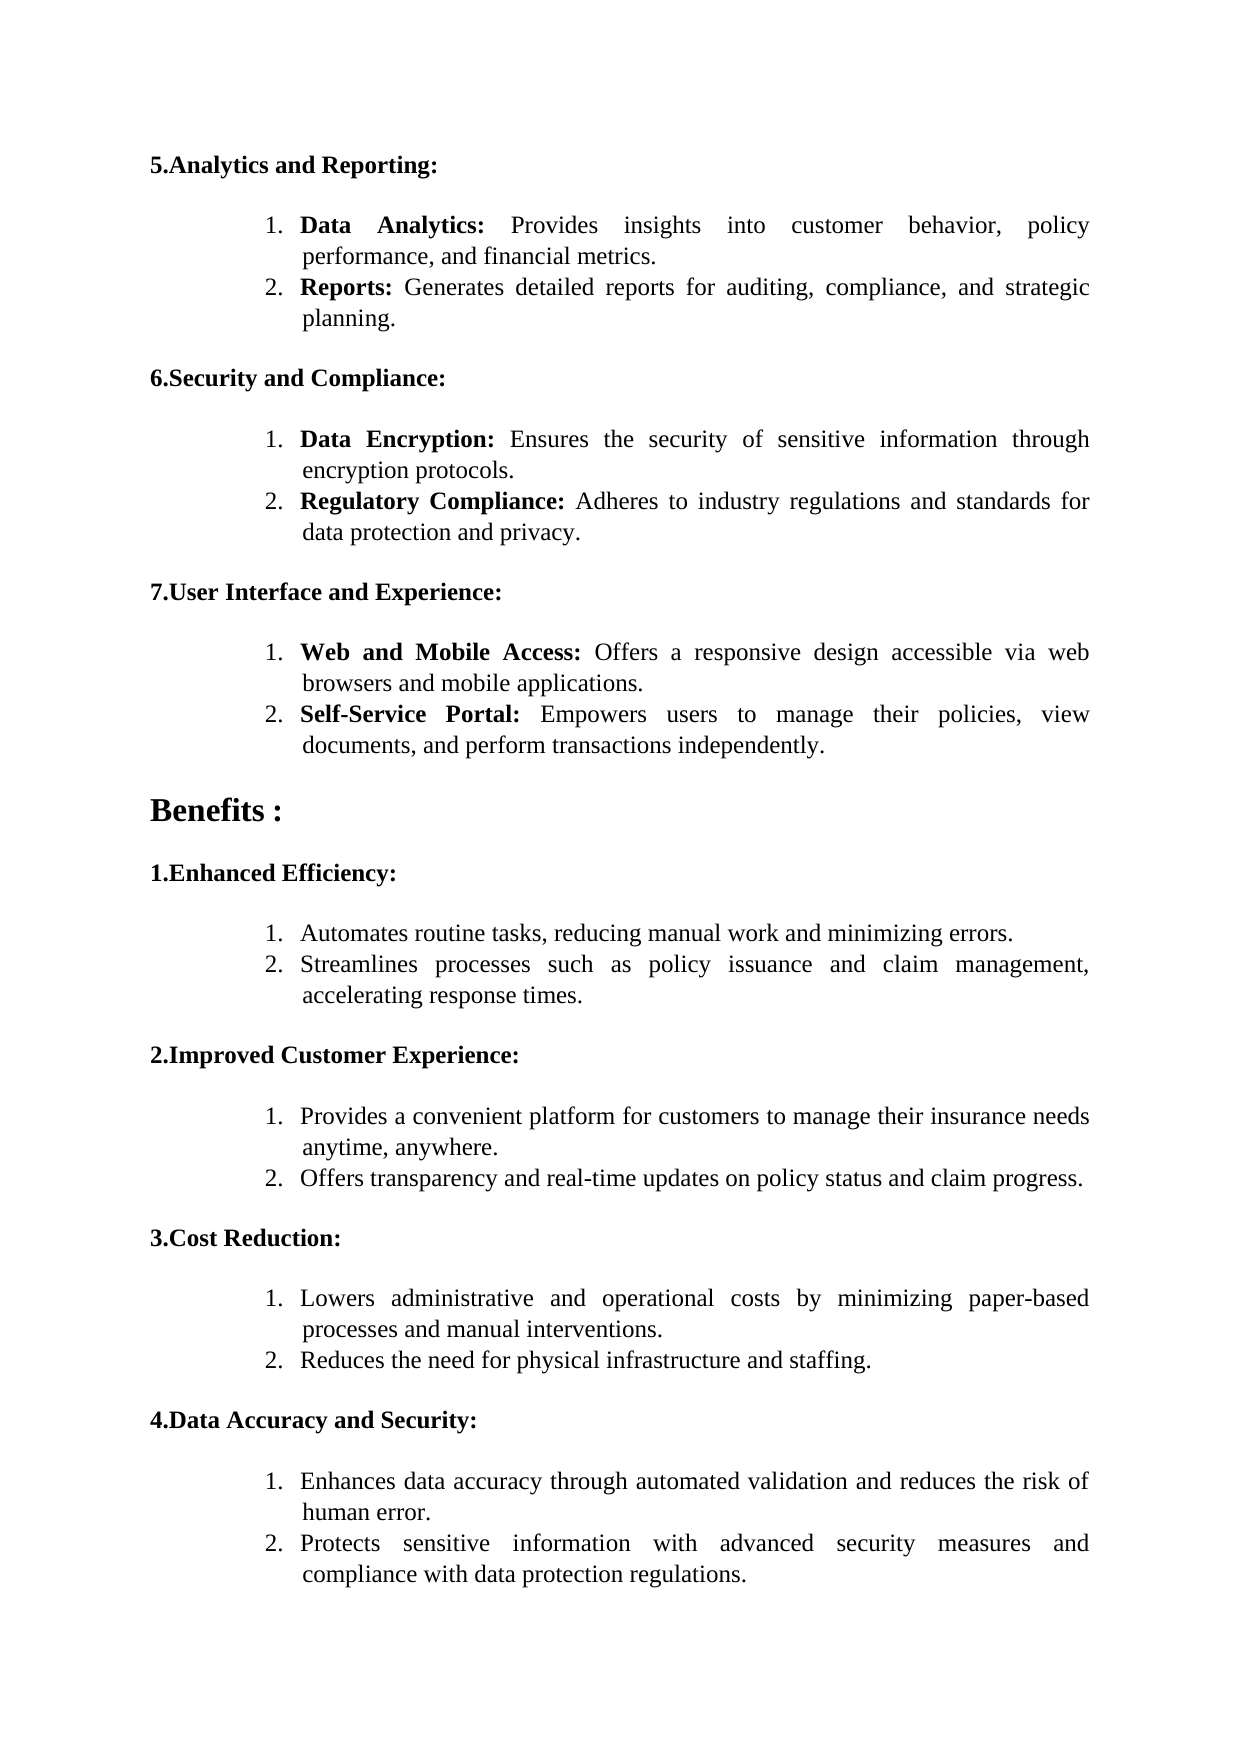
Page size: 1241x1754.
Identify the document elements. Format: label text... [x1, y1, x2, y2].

list Reports: Generates detailed reports for auditing, compliance, and strategic planning. [264, 272, 1090, 332]
list Self-Service Portal: Empowers users to manage their policies, view documents, and perform transactions independently. [264, 699, 1090, 759]
list Reduces the need for physical infrastructure and staffing. [264, 1345, 1090, 1374]
list Regulatory Compliance: Adheres to industry regulations and standards for data protection and privacy. [264, 486, 1090, 546]
text 1.Enhanced Efficiency: [150, 858, 1090, 887]
text 7.User Interface and Experience: [150, 577, 1090, 606]
list Web and Mobile Access: Offers a responsive design accessible via web browsers and mobile applications. [264, 637, 1090, 697]
list Enhances data accuracy through automated validation and reduces the risk of human error. [264, 1466, 1090, 1526]
text 2.Improved Customer Experience: [150, 1041, 1090, 1069]
list Protects sensitive information with advanced security measures and compliance with data protection regulations. [264, 1528, 1090, 1588]
text 4.Data Accuracy and Security: [150, 1406, 1090, 1434]
list Provides a convenient platform for customers to manage their insurance needs anytime, anywhere. [264, 1101, 1090, 1161]
list Data Analytics: Provides insights into customer behavior, policy performance, and financial metrics. [264, 210, 1090, 270]
list Offers transparency and real-time updates on policy status and claim progress. [264, 1163, 1090, 1192]
list Automates routine tasks, reducing manual work and minimizing errors. [264, 918, 1090, 947]
text 3.Cost Reduction: [150, 1223, 1090, 1252]
subtitle Benefits : [150, 791, 1090, 829]
text 5.Analytics and Reporting: [150, 150, 1090, 179]
list Lowers administrative and operational costs by minimizing paper-based processes and manual interventions. [264, 1283, 1090, 1343]
list Data Encryption: Ensures the security of sensitive information through encryption protocols. [264, 424, 1090, 483]
list Streamlines processes such as policy issuance and claim management, accelerating response times. [264, 949, 1090, 1009]
text 6.Security and Compliance: [150, 363, 1090, 392]
